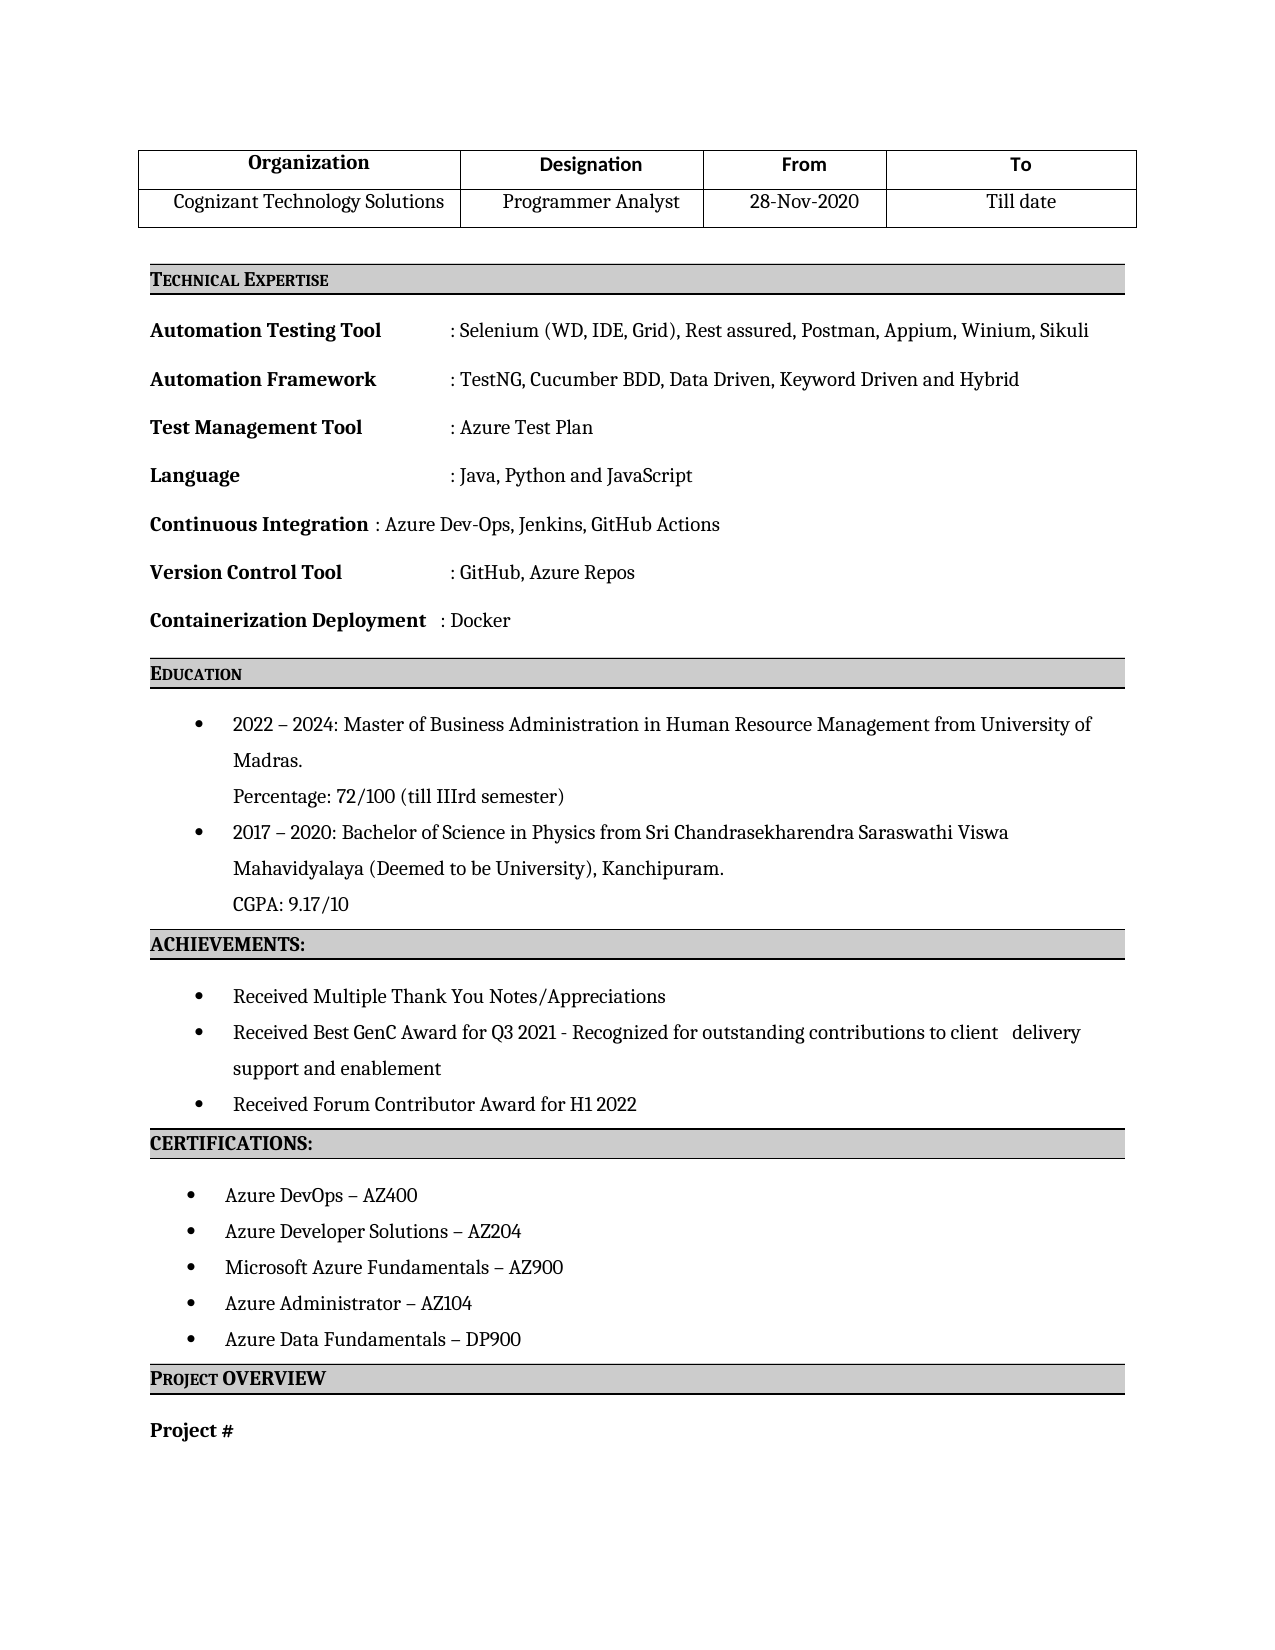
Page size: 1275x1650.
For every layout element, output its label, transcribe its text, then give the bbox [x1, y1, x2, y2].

text Test Management Tool : Azure Test Plan [150, 416, 1125, 440]
text Project # [150, 1419, 1125, 1443]
list Received Best GenC Award for Q3 2021 - Recognized for outstanding contributions to client delivery support and enablement [195, 1020, 1125, 1080]
text Continuous Integration : Azure Dev-Ops, Jenkins, GitHub Actions [150, 512, 1125, 536]
list CGPA: 9.17/10 [233, 893, 1125, 917]
text Language : Java, Python and JavaScript [150, 464, 1125, 488]
text Version Control Tool : GitHub, Azure Repos [150, 561, 1125, 585]
list Azure DevOps – AZ400 [187, 1184, 1125, 1208]
text Automation Testing Tool : Selenium (WD, IDE, Grid), Rest assured, Postman, Appium, Winium, Sikuli [150, 319, 1125, 343]
table_header Designation [461, 151, 703, 188]
table_header To [887, 151, 1136, 188]
list Azure Data Fundamentals – DP900 [187, 1327, 1125, 1351]
text ACHIEVEMENTS: [150, 930, 1125, 958]
text Percentage: 72/100 (till IIIrd semester) [233, 785, 1125, 809]
list Azure Administrator – AZ104 [187, 1292, 1125, 1316]
text Project OVERVIEW [150, 1365, 1125, 1393]
table_header Organization [139, 151, 460, 188]
text CERTIFICATIONS: [150, 1130, 1125, 1158]
list Azure Developer Solutions – AZ204 [187, 1220, 1125, 1244]
list Received Multiple Thank You Notes/Appreciations [195, 984, 1125, 1008]
text Containerization Deployment : Docker [150, 609, 1125, 633]
list 2017 – 2020: Bachelor of Science in Physics from Sri Chandrasekharendra Saraswathi Viswa Mahavidyalaya (Deemed to be University), Kanchipuram. [195, 821, 1125, 881]
text Technical Expertise [150, 265, 1125, 293]
table_cell Till date [887, 190, 1136, 227]
text Automation Framework : TestNG, Cucumber BDD, Data Driven, Keyword Driven and Hybrid [150, 367, 1125, 391]
table_cell Programmer Analyst [461, 190, 703, 227]
text Education [150, 659, 1125, 687]
table_header From [704, 151, 886, 188]
table_cell 28-Nov-2020 [704, 190, 886, 227]
list Microsoft Azure Fundamentals – AZ900 [187, 1256, 1125, 1279]
list 2022 – 2024: Master of Business Administration in Human Resource Management from University of Madras. [195, 713, 1125, 773]
table_cell Cognizant Technology Solutions [139, 190, 460, 227]
list Received Forum Contributor Award for H1 2022 [195, 1092, 1125, 1116]
